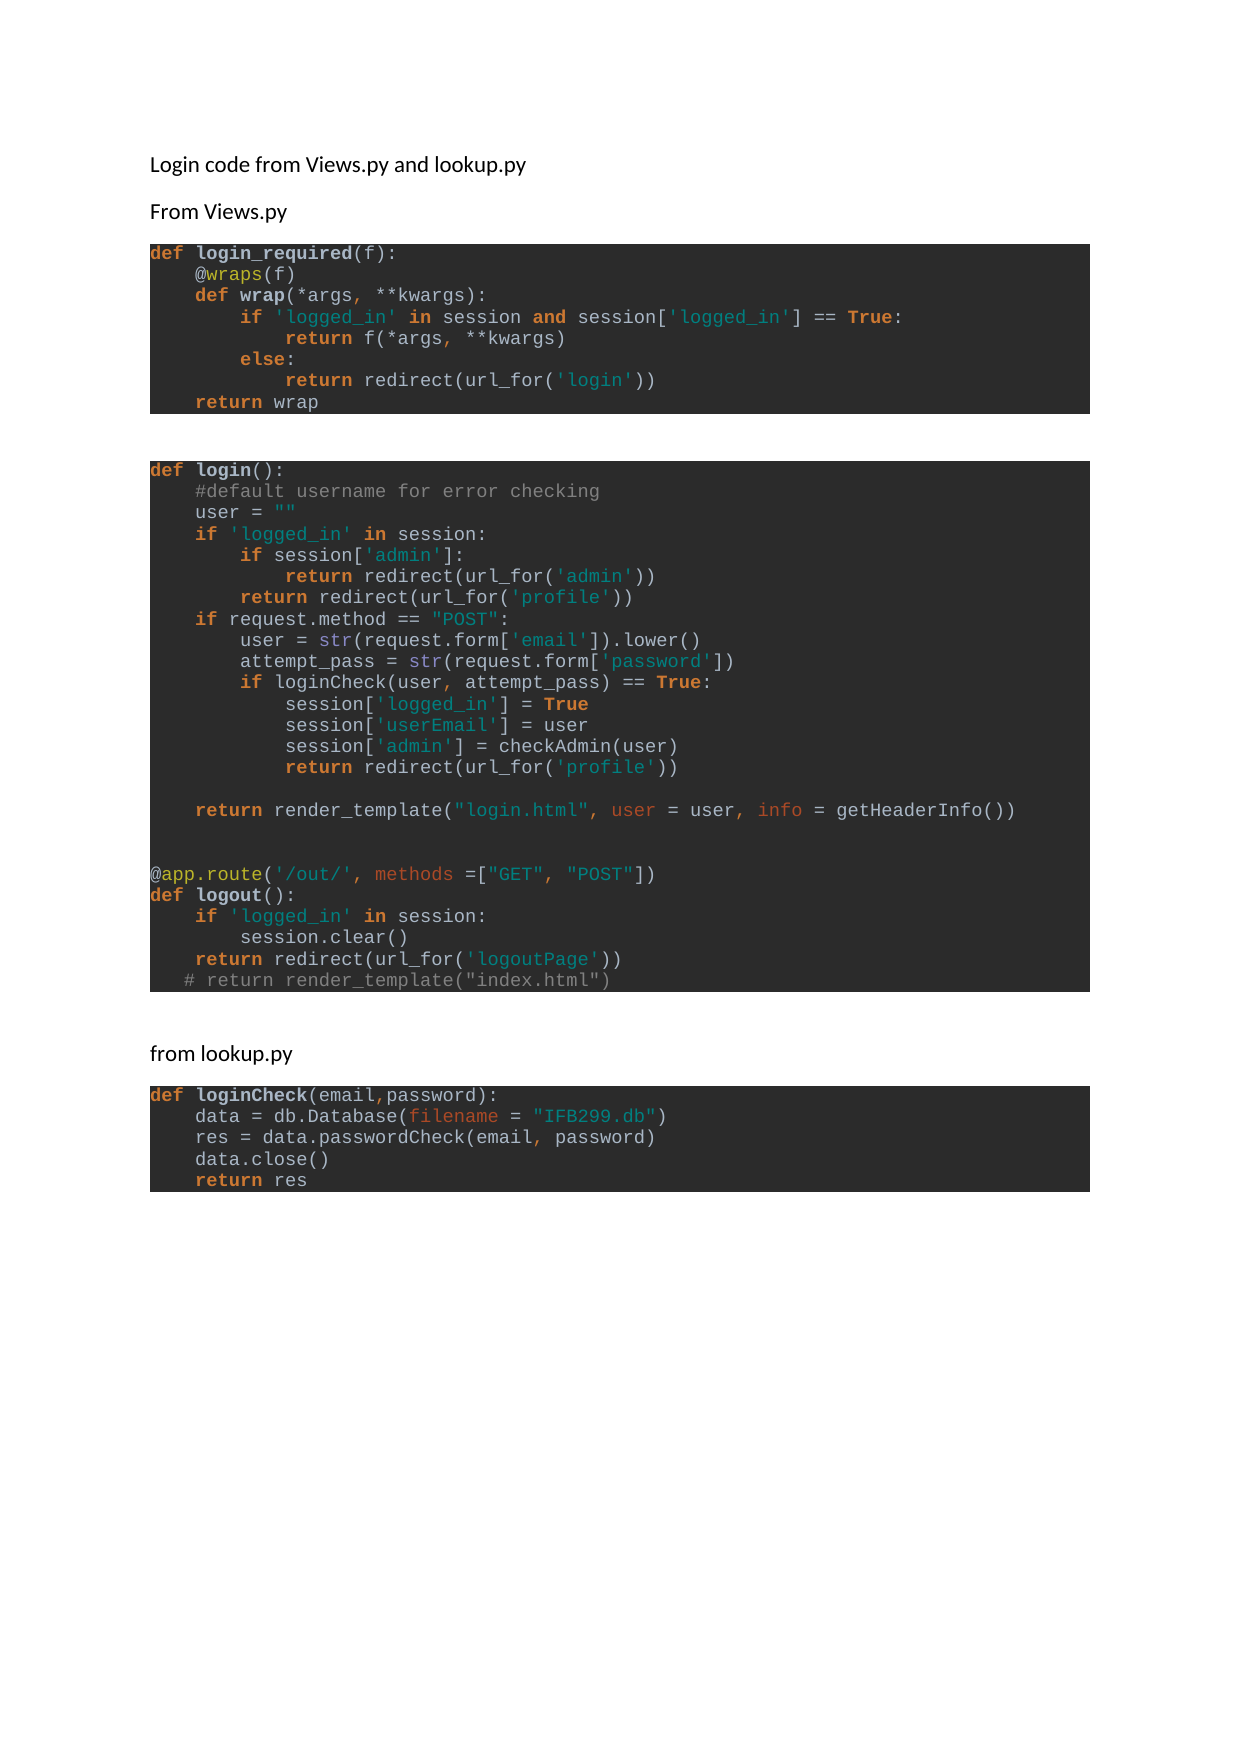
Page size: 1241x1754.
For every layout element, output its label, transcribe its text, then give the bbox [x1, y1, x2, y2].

text from lookup.py [150, 1039, 1090, 1067]
text def login(): #default username for error checking user = "" if 'logged_in' in session: if session['admin']: return redirect(url_for('admin')) return redirect(url_for('profile')) if request.method == "POST": user = str(request.form['email']).lower() attempt_pass = str(request.form['password']) if loginCheck(user, attempt_pass) == True: session['logged_in'] = True session['userEmail'] = user session['admin'] = checkAdmin(user) return redirect(url_for('profile')) return render_template("login.html", user = user, info = getHeaderInfo()) @app.route('/out/', methods =["GET", "POST"]) def logout(): if 'logged_in' in session: session.clear() return redirect(url_for('logoutPage')) # return render_template("index.html") [150, 461, 1090, 992]
text def loginCheck(email,password): data = db.Database(filename = "IFB299.db") res = data.passwordCheck(email, password) data.close() return res [150, 1086, 1090, 1192]
text def login_required(f): @wraps(f) def wrap(*args, **kwargs): if 'logged_in' in session and session['logged_in'] == True: return f(*args, **kwargs) else: return redirect(url_for('login')) return wrap [150, 244, 1090, 414]
text From Views.py [150, 197, 1090, 225]
text Login code from Views.py and lookup.py [150, 150, 1090, 178]
